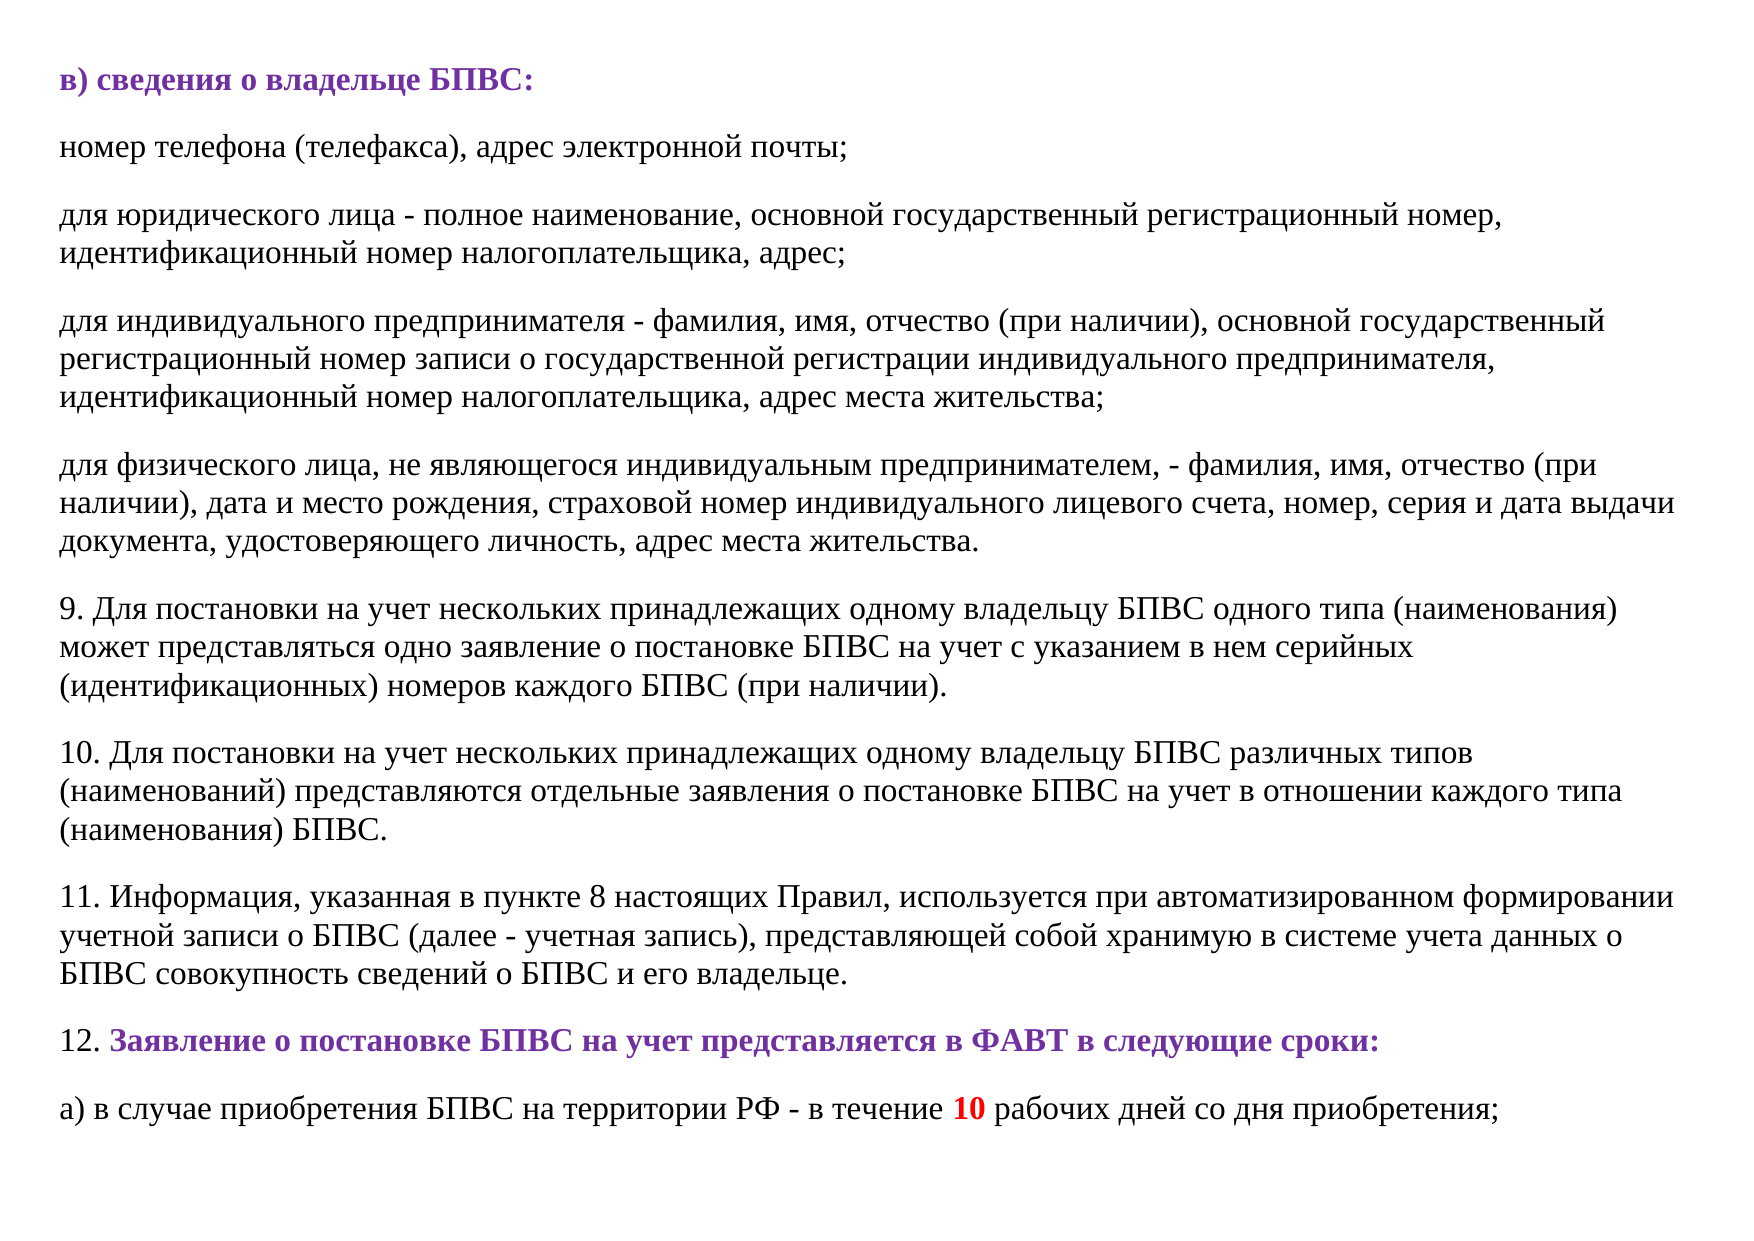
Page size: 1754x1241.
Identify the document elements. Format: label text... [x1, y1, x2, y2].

text для индивидуального предпринимателя - фамилия, имя, отчество (при наличии), основной государственный регистрационный номер записи о государственной регистрации индивидуального предпринимателя, идентификационный номер налогоплательщика, адрес места жительства; [59, 300, 1695, 415]
text 10. Для постановки на учет нескольких принадлежащих одному владельцу БПВС различных типов (наименований) представляются отдельные заявления о постановке БПВС на учет в отношении каждого типа (наименования) БПВС. [59, 732, 1695, 847]
text 12. Заявление о постановке БПВС на учет представляется в ФАВТ в следующие сроки: [59, 1021, 1695, 1059]
text в) сведения о владельце БПВС: [59, 59, 1695, 97]
text для юридического лица - полное наименование, основной государственный регистрационный номер, идентификационный номер налогоплательщика, адрес; [59, 194, 1695, 271]
text 9. Для постановки на учет нескольких принадлежащих одному владельцу БПВС одного типа (наименования) может представляться одно заявление о постановке БПВС на учет с указанием в нем серийных (идентификационных) номеров каждого БПВС (при наличии). [59, 588, 1695, 703]
text 11. Информация, указанная в пункте 8 настоящих Правил, используется при автоматизированном формировании учетной записи о БПВС (далее - учетная запись), представляющей собой хранимую в системе учета данных о БПВС совокупность сведений о БПВС и его владельце. [59, 877, 1695, 992]
text а) в случае приобретения БПВС на территории РФ - в течение 10 рабочих дней со дня приобретения; [59, 1088, 1695, 1127]
text номер телефона (телефакса), адрес электронной почты; [59, 127, 1695, 165]
text для физического лица, не являющегося индивидуальным предпринимателем, - фамилия, имя, отчество (при наличии), дата и место рождения, страховой номер индивидуального лицевого счета, номер, серия и дата выдачи документа, удостоверяющего личность, адрес места жительства. [59, 444, 1695, 559]
